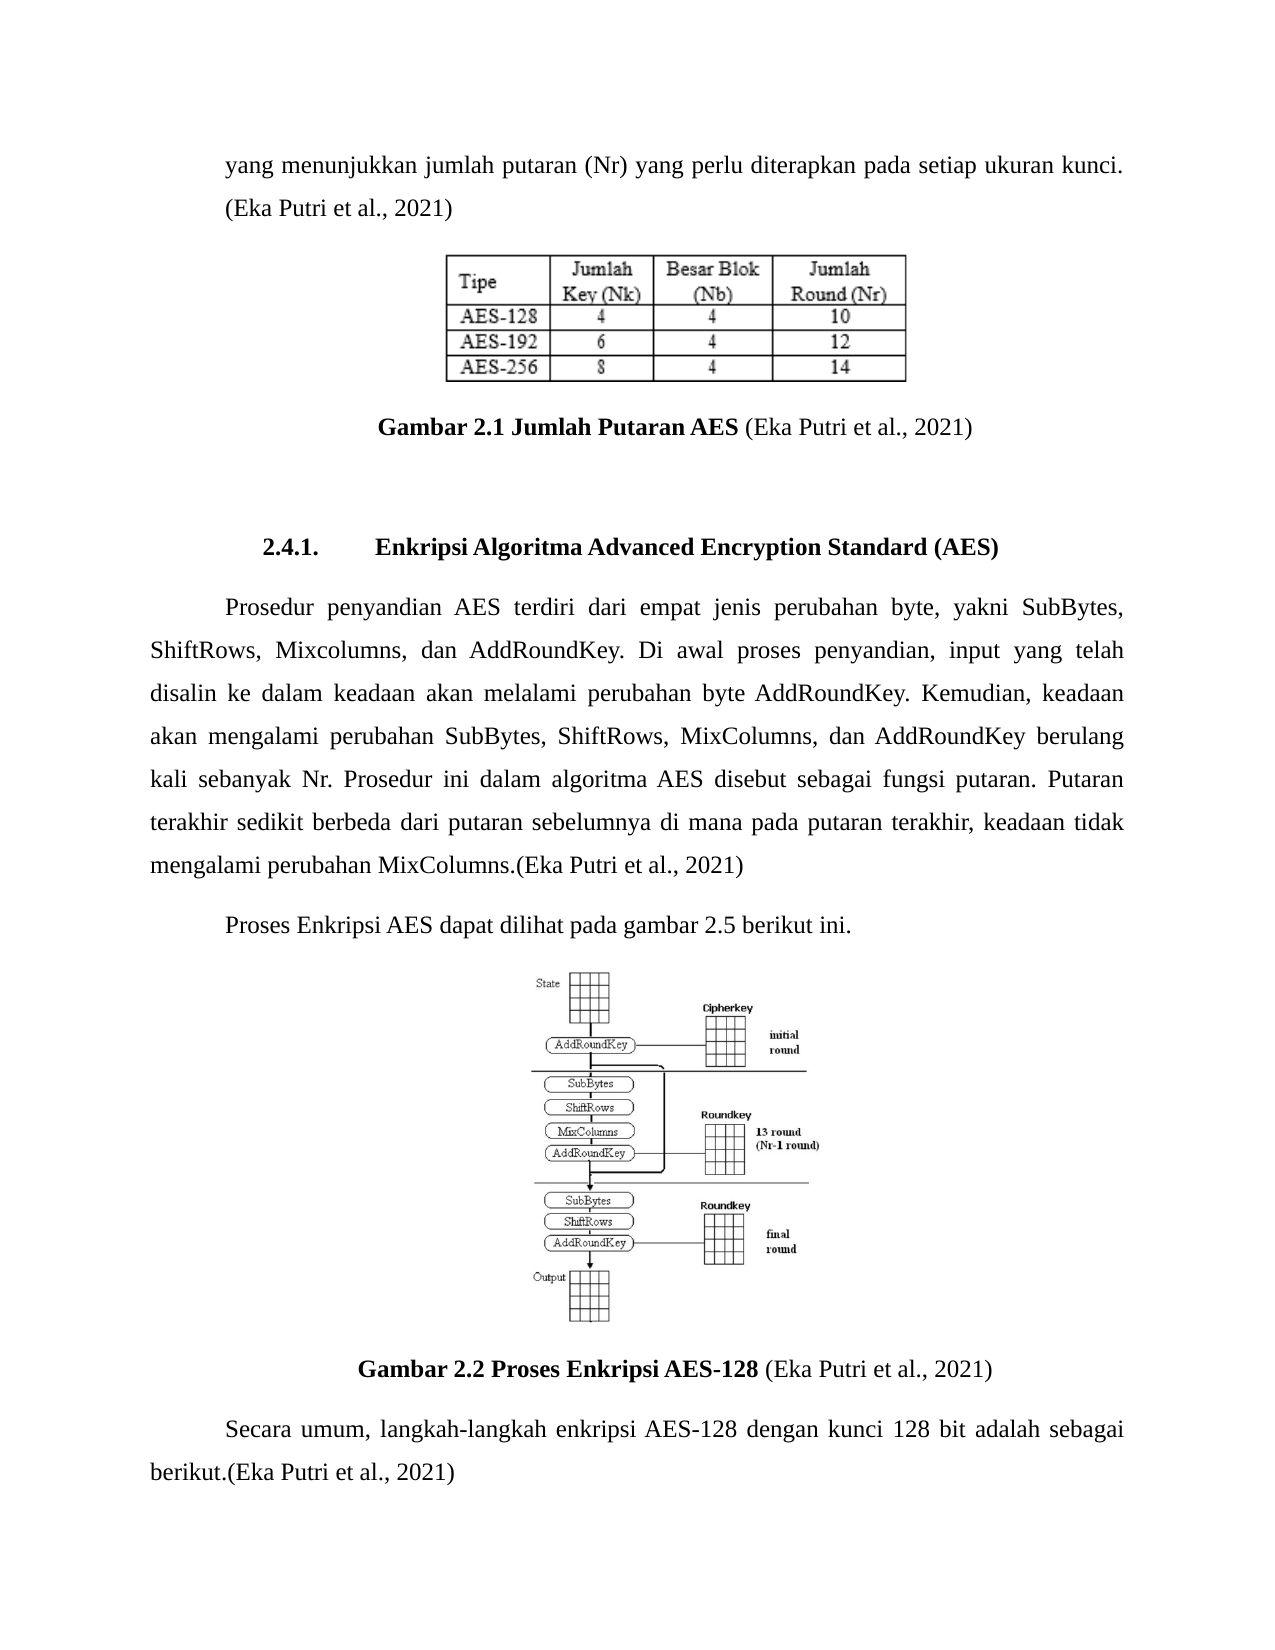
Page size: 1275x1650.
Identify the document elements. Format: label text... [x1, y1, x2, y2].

picture [529, 970, 821, 1324]
text Prosedur penyandian AES terdiri dari empat jenis perubahan byte, yakni SubBytes, ShiftRows, Mixcolumns, dan AddRoundKey. Di awal proses penyandian, input yang telah disalin ke dalam keadaan akan melalami perubahan byte AddRoundKey. Kemudian, keadaan akan mengalami perubahan SubBytes, ShiftRows, MixColumns, dan AddRoundKey berulang kali sebanyak Nr. Prosedur ini dalam algoritma AES disebut sebagai fungsi putaran. Putaran terakhir sedikit berbeda dari putaran sebelumnya di mana pada putaran terakhir, keadaan tidak mengalami perubahan MixColumns. [150, 592, 1125, 879]
list Enkripsi Algoritma Advanced Encryption Standard (AES) [262, 532, 1125, 561]
picture [443, 252, 907, 382]
text Secara umum, langkah-langkah enkripsi AES-128 dengan kunci 128 bit adalah sebagai berikut. [150, 1414, 1125, 1486]
text Gambar 2.2 Proses Enkripsi AES-128 [150, 1354, 1125, 1383]
text Gambar 2.1 Jumlah Putaran AES [150, 412, 1125, 441]
text Proses Enkripsi AES dapat dilihat pada gambar 2.5 berikut ini. [150, 910, 1125, 939]
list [225, 150, 1125, 222]
